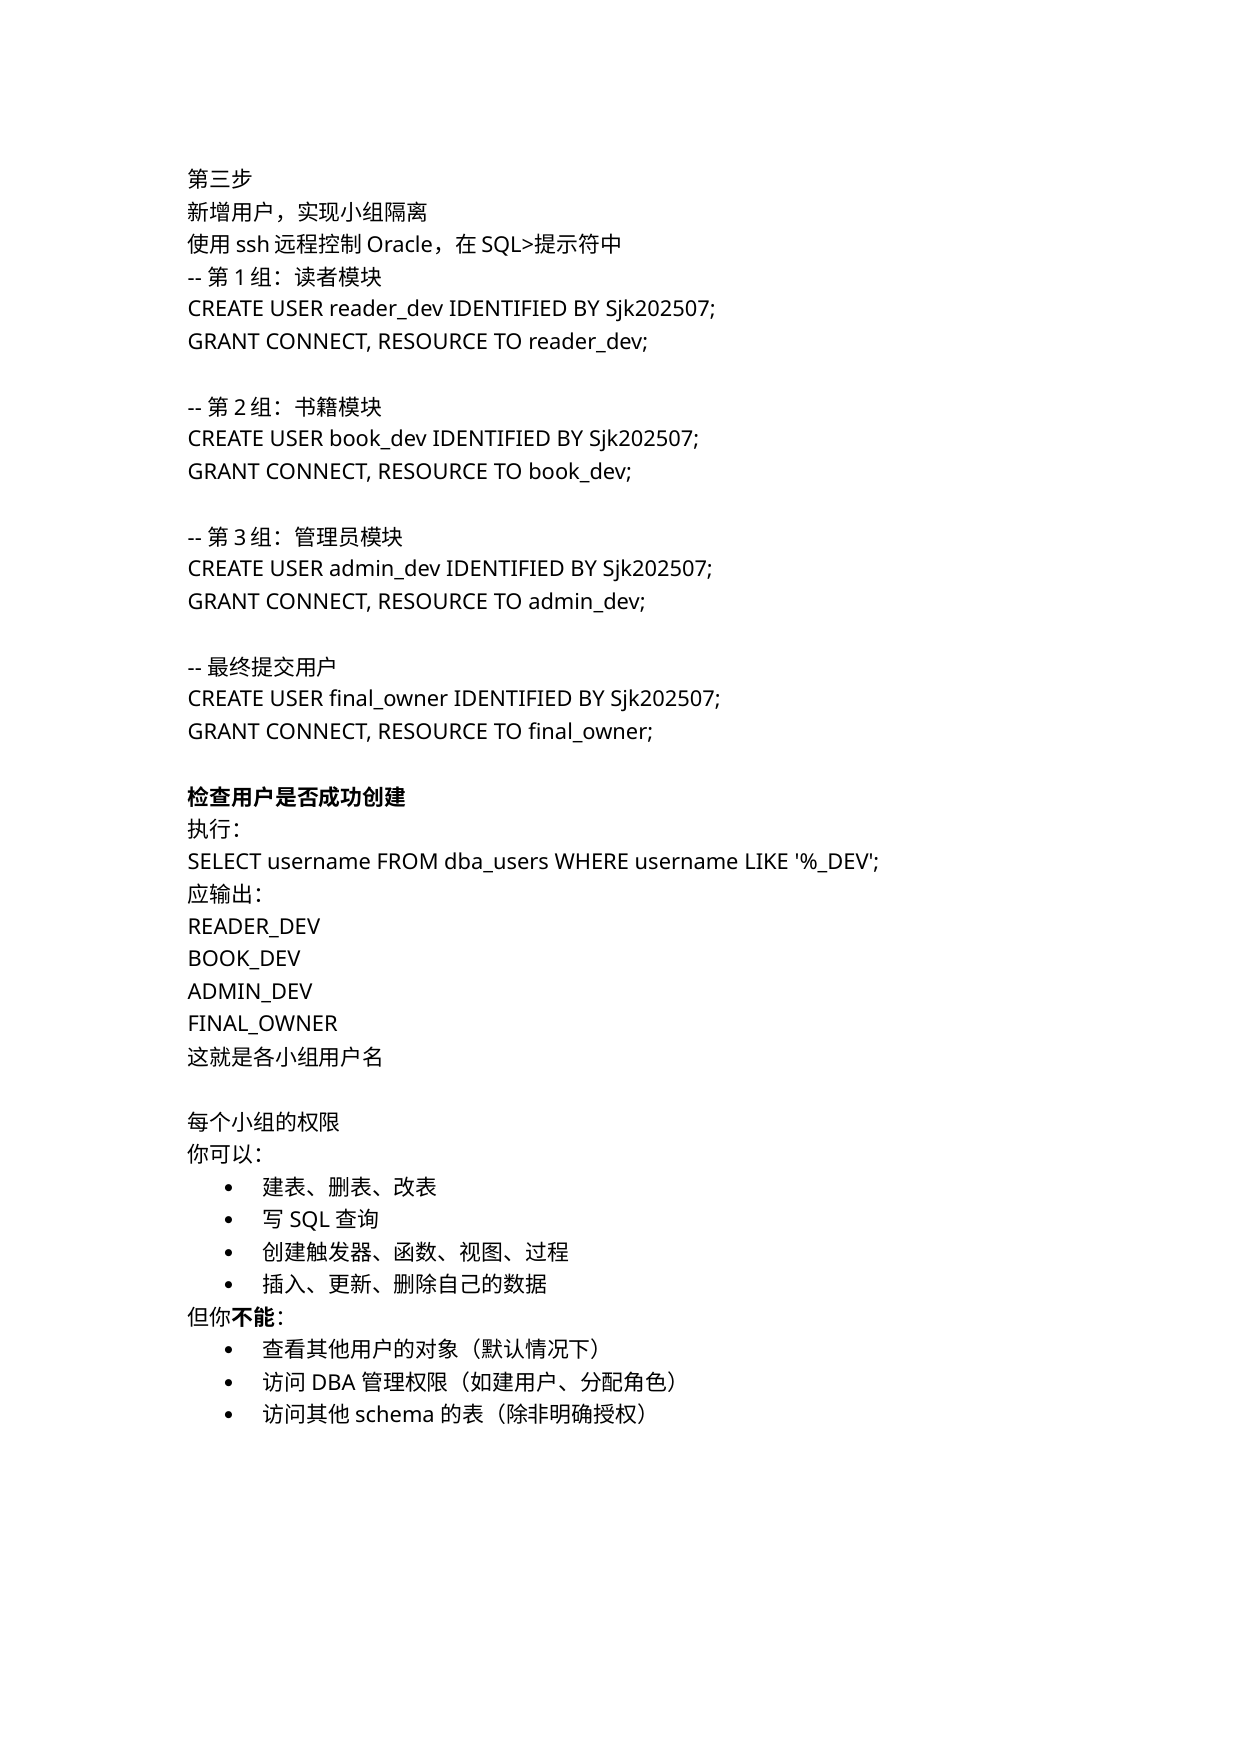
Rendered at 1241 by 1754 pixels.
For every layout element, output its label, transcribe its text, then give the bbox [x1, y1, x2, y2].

text FINAL_OWNER [187, 1007, 1053, 1039]
text ADMIN_DEV [187, 974, 1053, 1007]
text -- 第1组：读者模块 [187, 259, 1053, 292]
text CREATE USER reader_dev IDENTIFIED BY Sjk202507; [187, 292, 1053, 324]
text -- 第3组：管理员模块 [187, 519, 1053, 552]
list 查看其他用户的对象（默认情况下） [225, 1332, 1053, 1364]
list 插入、更新、删除自己的数据 [225, 1267, 1053, 1299]
list 创建触发器、函数、视图、过程 [225, 1234, 1053, 1267]
list 写 SQL 查询 [225, 1202, 1053, 1234]
text 使用ssh远程控制Oracle，在SQL>提示符中 [187, 227, 1053, 259]
list 访问 DBA 管理权限（如建用户、分配角色） [225, 1364, 1053, 1397]
text 第三步 [187, 162, 1053, 194]
text READER_DEV [187, 909, 1053, 942]
text 执行： [187, 812, 1053, 844]
text BOOK_DEV [187, 942, 1053, 974]
text 每个小组的权限 [187, 1104, 1053, 1137]
text GRANT CONNECT, RESOURCE TO final_owner; [187, 714, 1053, 747]
text 你可以： [187, 1137, 1053, 1169]
text 这就是各小组用户名 [187, 1039, 1053, 1072]
text GRANT CONNECT, RESOURCE TO book_dev; [187, 454, 1053, 487]
text 检查用户是否成功创建 [187, 779, 1053, 812]
list 建表、删表、改表 [225, 1169, 1053, 1202]
list 访问其他 schema 的表（除非明确授权） [225, 1397, 1053, 1429]
text -- 最终提交用户 [187, 649, 1053, 682]
text CREATE USER admin_dev IDENTIFIED BY Sjk202507; [187, 552, 1053, 584]
text GRANT CONNECT, RESOURCE TO admin_dev; [187, 584, 1053, 617]
text 新增用户，实现小组隔离 [187, 194, 1053, 227]
text SELECT username FROM dba_users WHERE username LIKE '%_DEV'; [187, 844, 1053, 877]
text CREATE USER final_owner IDENTIFIED BY Sjk202507; [187, 682, 1053, 714]
text 但你不能： [187, 1299, 1053, 1332]
text GRANT CONNECT, RESOURCE TO reader_dev; [187, 324, 1053, 357]
text CREATE USER book_dev IDENTIFIED BY Sjk202507; [187, 422, 1053, 454]
text 应输出： [187, 877, 1053, 909]
text -- 第2组：书籍模块 [187, 389, 1053, 422]
